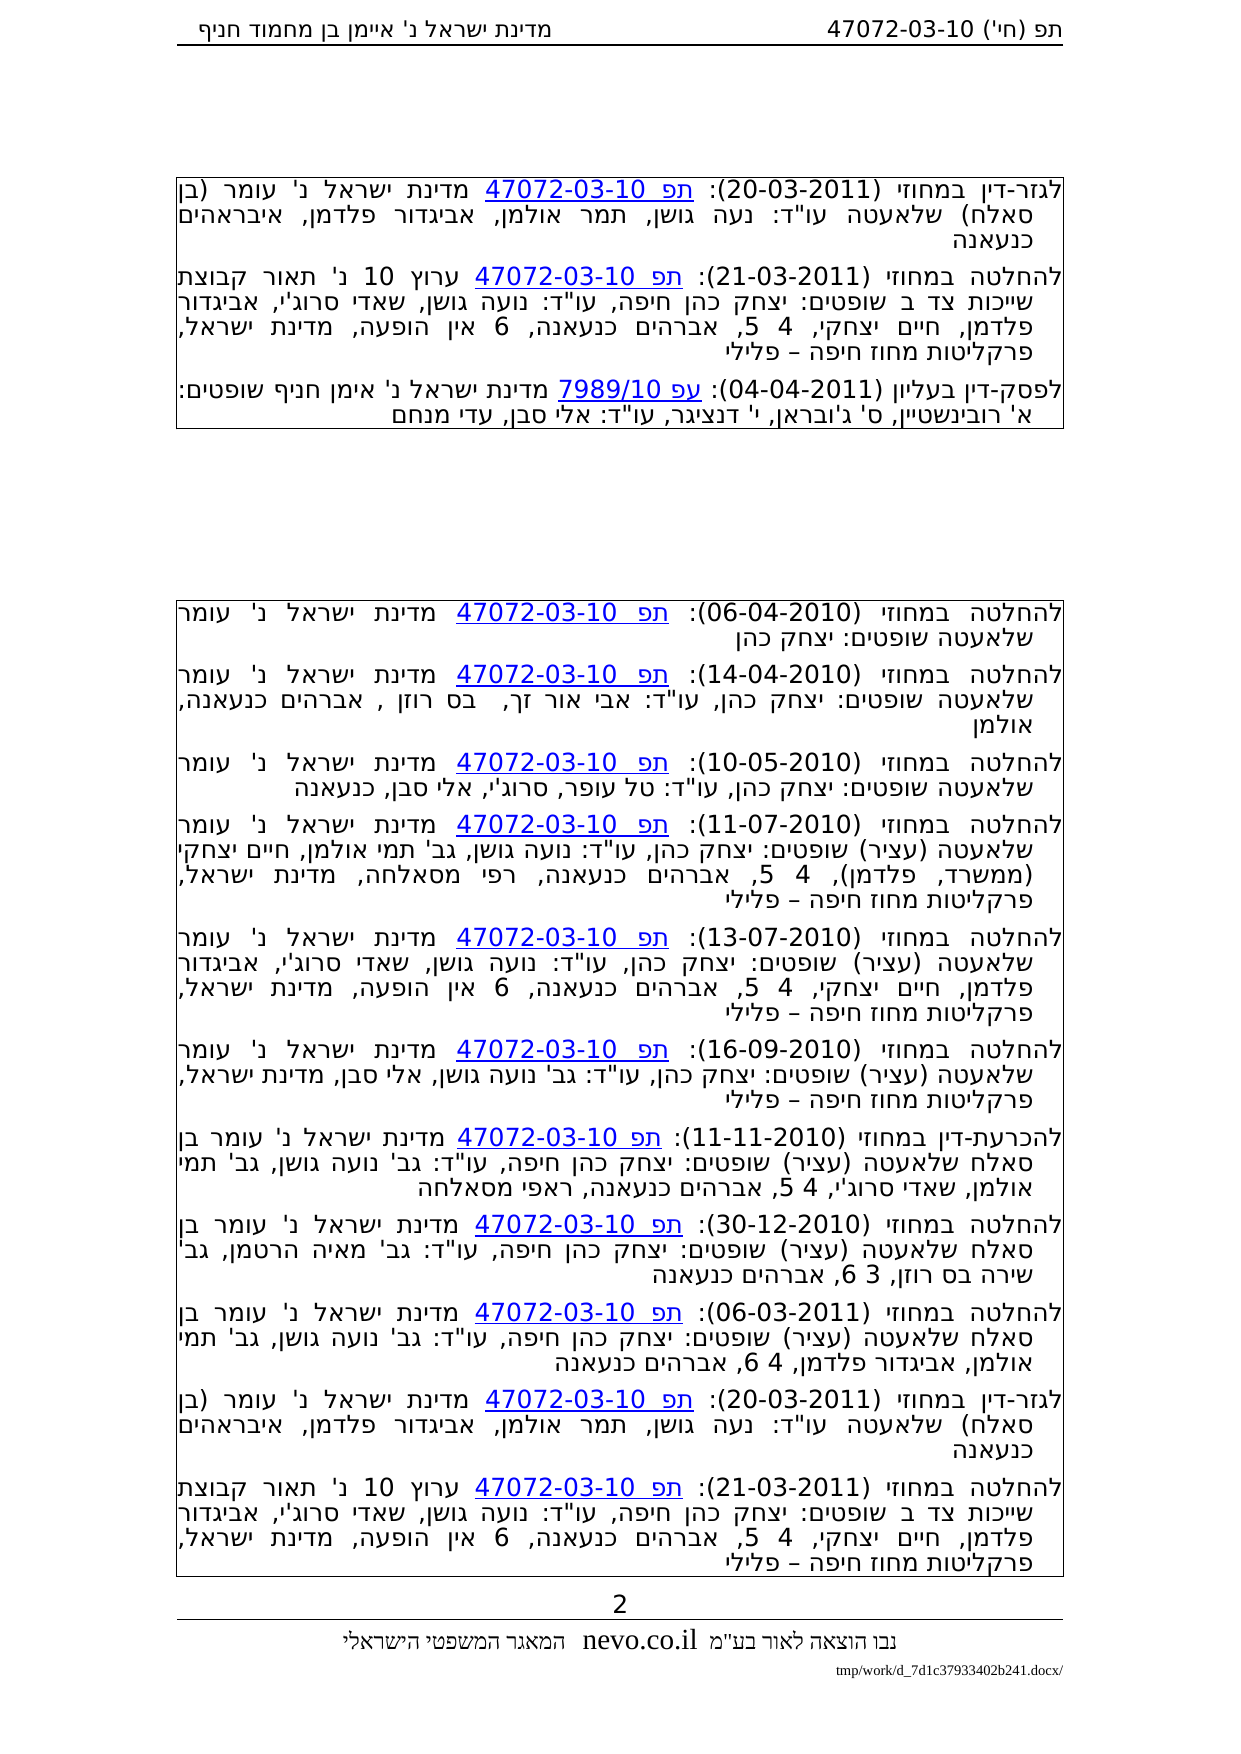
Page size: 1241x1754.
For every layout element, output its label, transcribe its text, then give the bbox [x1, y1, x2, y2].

text להחלטה במחוזי (14-04-2010): תפ 47072-03-10 מדינת ישראל נ' עומר שלאעטה שופטים: יצחק כהן, עו"ד: אבי אור זך, בס רוזן , אברהים כנעאנה, אולמן [177, 662, 1063, 738]
text להחלטה במחוזי (30-12-2010): תפ 47072-03-10 מדינת ישראל נ' עומר בן סאלח שלאעטה (עציר) שופטים: יצחק כהן חיפה, עו"ד: גב' מאיה הרטמן, גב' שירה בס רוזן, 3 6, אברהים כנעאנה [177, 1212, 1063, 1288]
text להחלטה במחוזי (21-03-2011): תפ 47072-03-10 ערוץ 10 נ' תאור קבוצת שייכות צד ב שופטים: יצחק כהן חיפה, עו"ד: נועה גושן, שאדי סרוג'י, אביגדור פלדמן, חיים יצחקי, 4 5, אברהים כנעאנה, 6 אין הופעה, מדינת ישראל, פרקליטות מחוז חיפה – פלילי [177, 1475, 1063, 1576]
text להכרעת-דין במחוזי (11-11-2010): תפ 47072-03-10 מדינת ישראל נ' עומר בן סאלח שלאעטה (עציר) שופטים: יצחק כהן חיפה, עו"ד: גב' נועה גושן, גב' תמי אולמן, שאדי סרוג'י, 4 5, אברהים כנעאנה, ראפי מסאלחה [177, 1125, 1063, 1201]
text להחלטה במחוזי (11-07-2010): תפ 47072-03-10 מדינת ישראל נ' עומר שלאעטה (עציר) שופטים: יצחק כהן, עו"ד: נועה גושן, גב' תמי אולמן, חיים יצחקי (ממשרד, פלדמן), 4 5, אברהים כנעאנה, רפי מסאלחה, מדינת ישראל, פרקליטות מחוז חיפה – פלילי [177, 812, 1063, 913]
text להחלטה במחוזי (13-07-2010): תפ 47072-03-10 מדינת ישראל נ' עומר שלאעטה (עציר) שופטים: יצחק כהן, עו"ד: נועה גושן, שאדי סרוג'י, אביגדור פלדמן, חיים יצחקי, 4 5, אברהים כנעאנה, 6 אין הופעה, מדינת ישראל, פרקליטות מחוז חיפה – פלילי [177, 925, 1063, 1026]
text להחלטה במחוזי (10-05-2010): תפ 47072-03-10 מדינת ישראל נ' עומר שלאעטה שופטים: יצחק כהן, עו"ד: טל עופר, סרוג'י, אלי סבן, כנעאנה [177, 750, 1063, 801]
text להחלטה במחוזי (21-03-2011): תפ 47072-03-10 ערוץ 10 נ' תאור קבוצת שייכות צד ב שופטים: יצחק כהן חיפה, עו"ד: נועה גושן, שאדי סרוג'י, אביגדור פלדמן, חיים יצחקי, 4 5, אברהים כנעאנה, 6 אין הופעה, מדינת ישראל, פרקליטות מחוז חיפה – פלילי [177, 265, 1063, 366]
text לגזר-דין במחוזי (20-03-2011): תפ 47072-03-10 מדינת ישראל נ' עומר (בן סאלח) שלאעטה עו"ד: נעה גושן, תמר אולמן, אביגדור פלדמן, איבראהים כנעאנה [177, 178, 1063, 253]
text לפסק-דין בעליון (04-04-2011): עפ 7989/10 מדינת ישראל נ' אימן חניף שופטים: א' רובינשטיין, ס' ג'ובראן, י' דנציגר, עו"ד: אלי סבן, עדי מנחם [177, 377, 1063, 428]
text להחלטה במחוזי (06-03-2011): תפ 47072-03-10 מדינת ישראל נ' עומר בן סאלח שלאעטה (עציר) שופטים: יצחק כהן חיפה, עו"ד: גב' נועה גושן, גב' תמי אולמן, אביגדור פלדמן, 4 6, אברהים כנעאנה [177, 1300, 1063, 1376]
text להחלטה במחוזי (16-09-2010): תפ 47072-03-10 מדינת ישראל נ' עומר שלאעטה (עציר) שופטים: יצחק כהן, עו"ד: גב' נועה גושן, אלי סבן, מדינת ישראל, פרקליטות מחוז חיפה – פלילי [177, 1037, 1063, 1113]
text להחלטה במחוזי (06-04-2010): תפ 47072-03-10 מדינת ישראל נ' עומר שלאעטה שופטים: יצחק כהן [177, 601, 1063, 651]
text לגזר-דין במחוזי (20-03-2011): תפ 47072-03-10 מדינת ישראל נ' עומר (בן סאלח) שלאעטה עו"ד: נעה גושן, תמר אולמן, אביגדור פלדמן, איבראהים כנעאנה [177, 1387, 1063, 1463]
